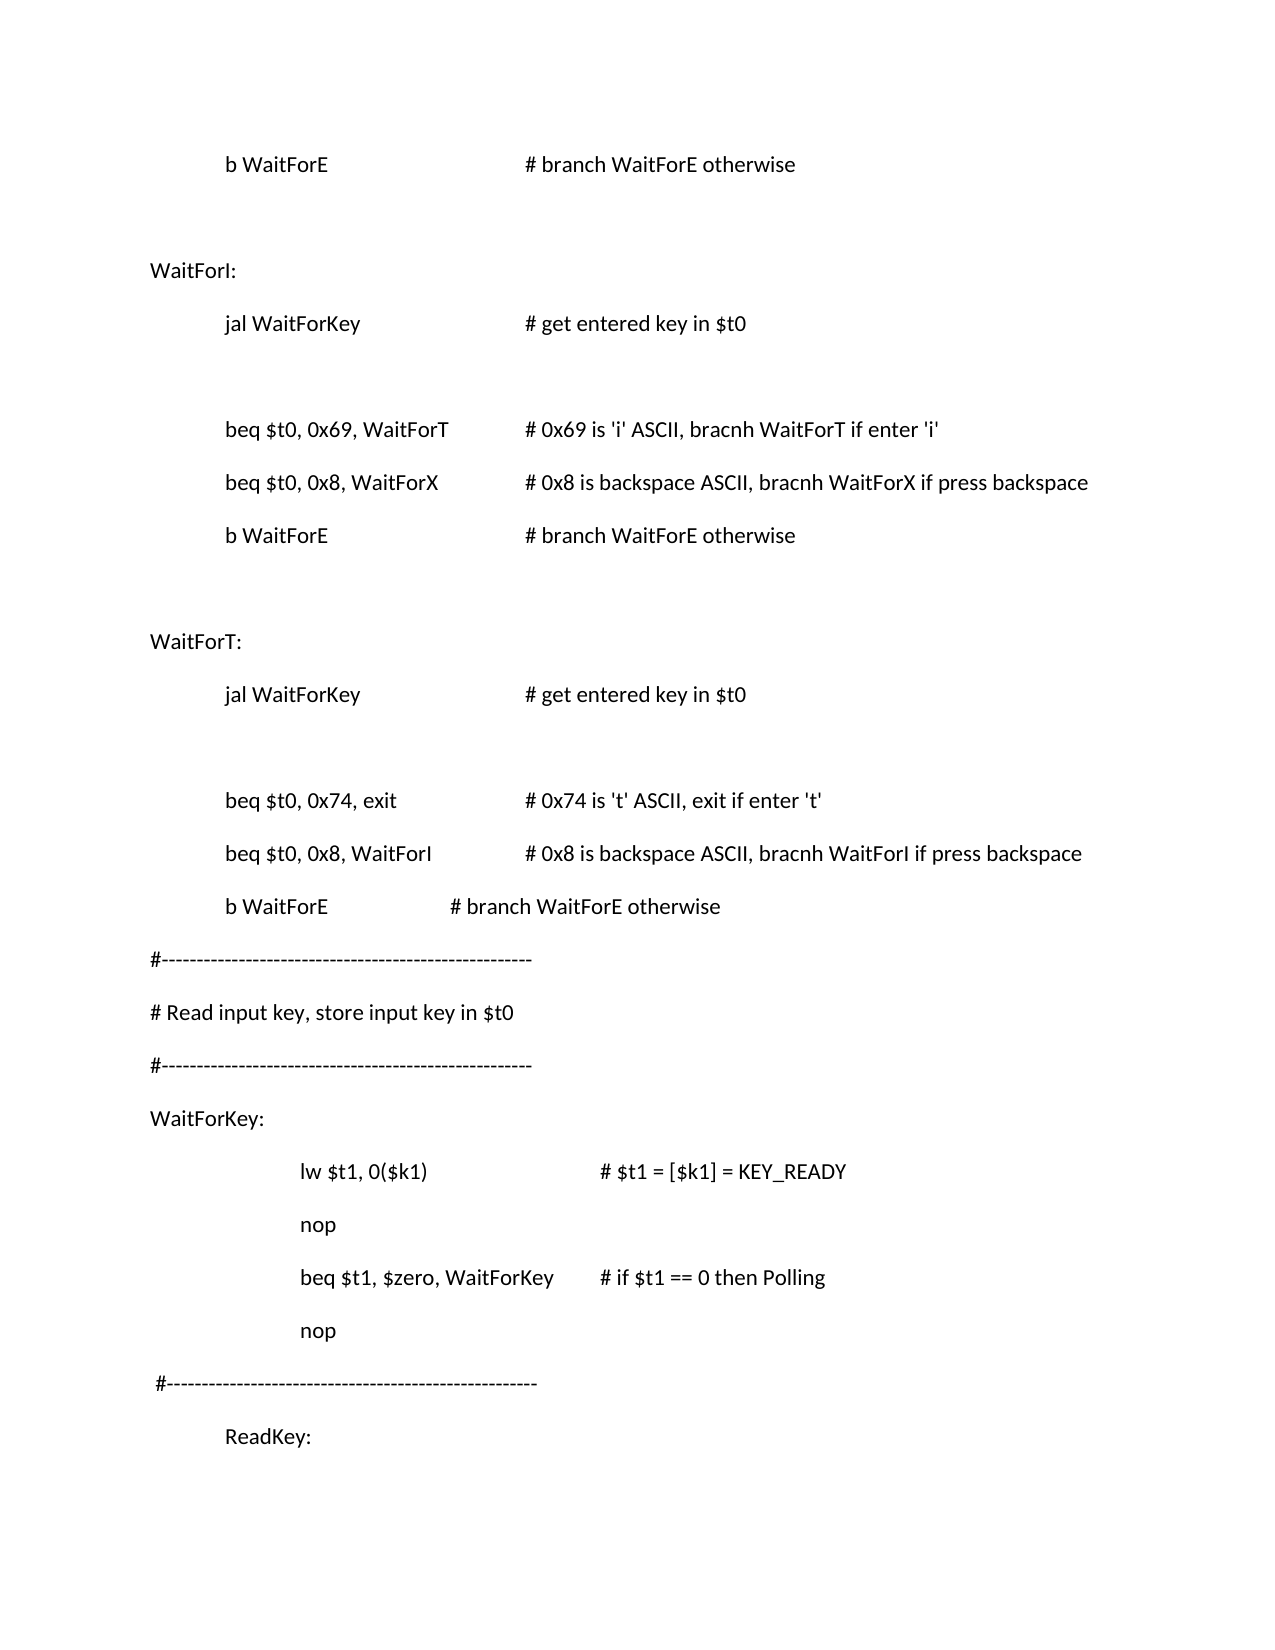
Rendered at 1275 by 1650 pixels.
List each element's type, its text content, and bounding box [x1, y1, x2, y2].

text beq $t0, 0x74, exit # 0x74 is 't' ASCII, exit if enter 't' [150, 786, 1125, 814]
text beq $t0, 0x8, WaitForX # 0x8 is backspace ASCII, bracnh WaitForX if press backspace [150, 468, 1125, 496]
text ReadKey: [150, 1422, 1125, 1451]
text nop [150, 1210, 1125, 1238]
text jal WaitForKey # get entered key in $t0 [150, 680, 1125, 708]
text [150, 1369, 1125, 1397]
text WaitForT: [150, 627, 1125, 655]
text nop [150, 1316, 1125, 1344]
text lw $t1, 0($k1) # $t1 = [$k1] = KEY_READY [150, 1157, 1125, 1185]
text WaitForKey: [150, 1104, 1125, 1132]
text b WaitForE # branch WaitForE otherwise [150, 150, 1125, 178]
text # Read input key, store input key in $t0 [150, 998, 1125, 1026]
text beq $t0, 0x8, WaitForI # 0x8 is backspace ASCII, bracnh WaitForI if press backspace [150, 839, 1125, 867]
text #----------------------------------------------------- [150, 1051, 1125, 1079]
text WaitForI: [150, 256, 1125, 284]
text b WaitForE # branch WaitForE otherwise [150, 521, 1125, 549]
text beq $t0, 0x69, WaitForT # 0x69 is 'i' ASCII, bracnh WaitForT if enter 'i' [150, 415, 1125, 443]
text beq $t1, $zero, WaitForKey # if $t1 == 0 then Polling [150, 1263, 1125, 1291]
text b WaitForE # branch WaitForE otherwise [150, 892, 1125, 920]
text #----------------------------------------------------- [150, 945, 1125, 973]
text jal WaitForKey # get entered key in $t0 [150, 309, 1125, 337]
